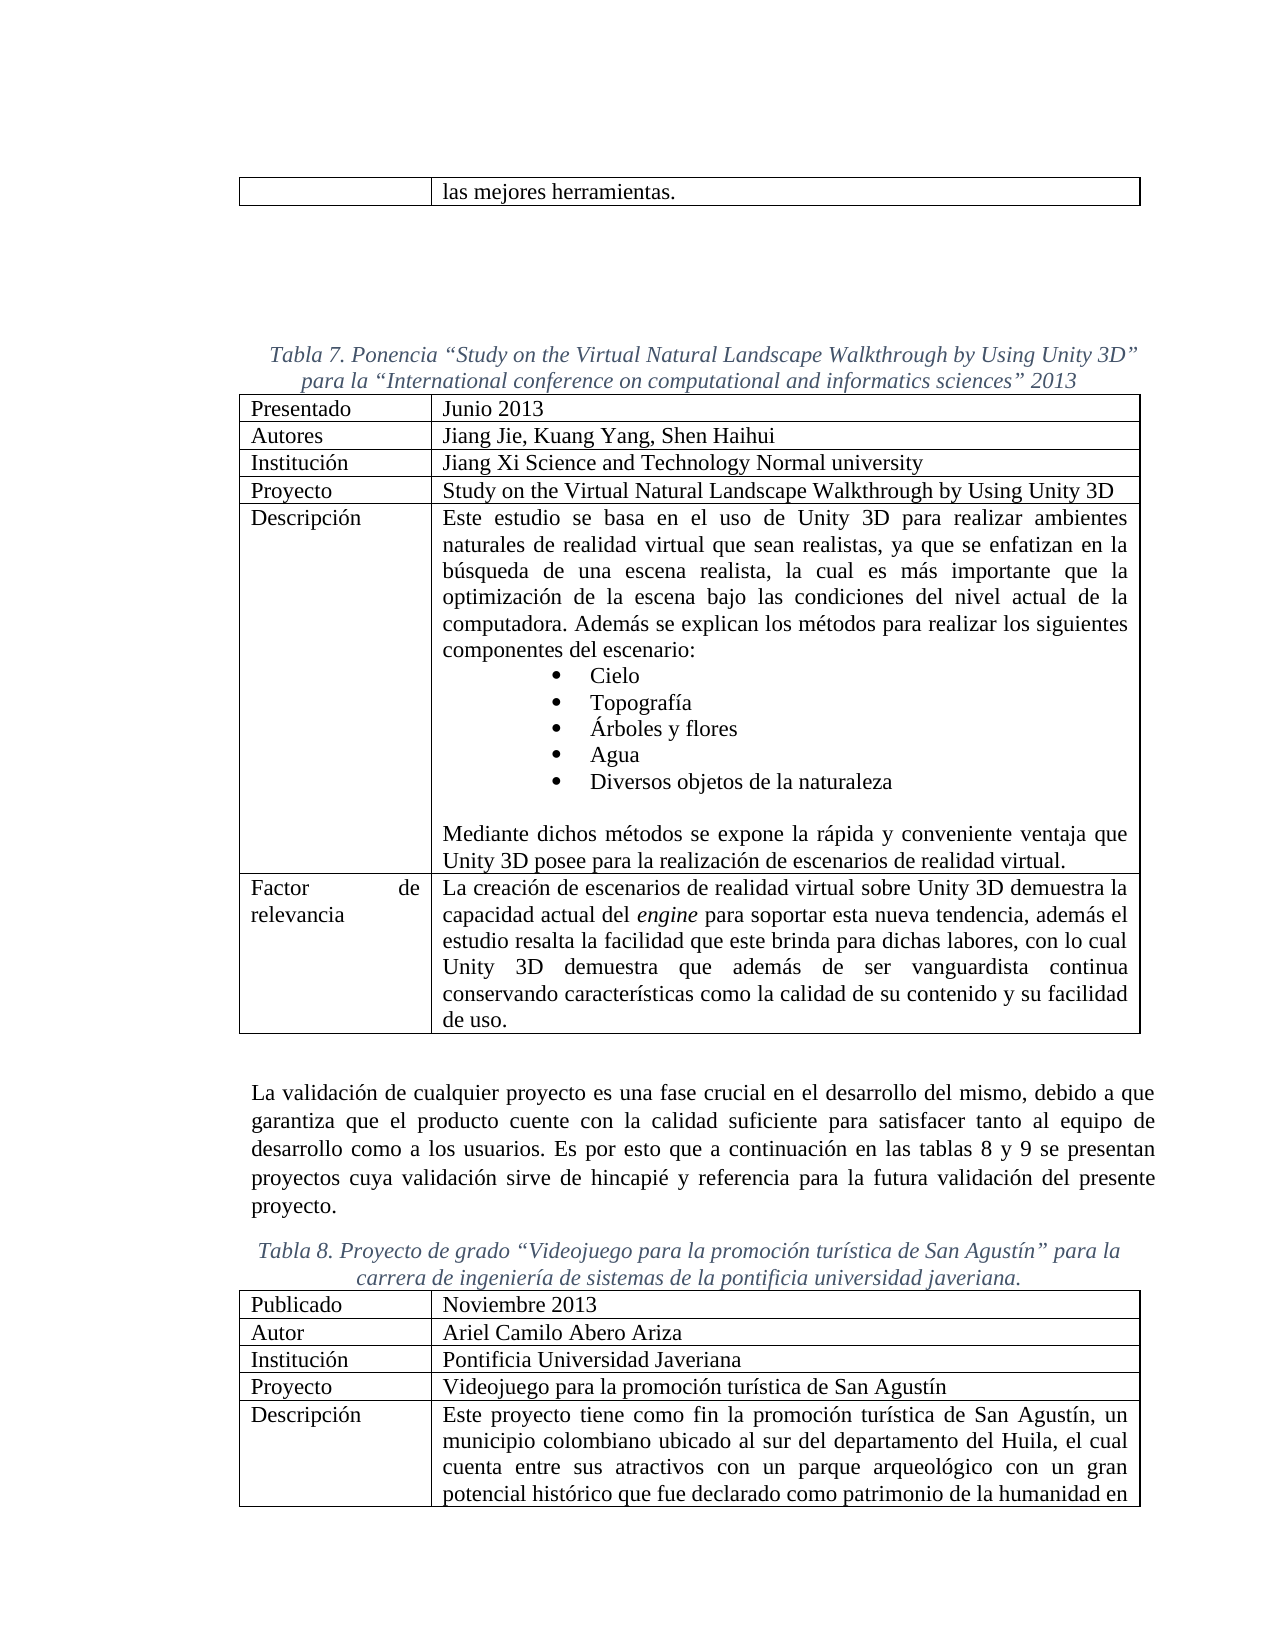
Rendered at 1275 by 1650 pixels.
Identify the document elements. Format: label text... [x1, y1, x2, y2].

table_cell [432, 178, 1139, 204]
table_cell Autor [240, 1319, 431, 1345]
table_header Presentado [240, 395, 431, 421]
table_cell Ariel Camilo Abero Ariza [432, 1319, 1139, 1345]
table_cell Institución [240, 450, 431, 476]
text Tabla 8. Proyecto de grado “Videojuego para la promoción turística de San Agustín” para la carrera de ingeniería de sistemas de la pontificia universidad javeriana. [222, 1237, 1157, 1290]
table_cell Institución [240, 1346, 431, 1372]
table_header Publicado [240, 1291, 431, 1317]
table_cell Autores [240, 422, 431, 448]
table_cell Proyecto [240, 1373, 431, 1400]
text Tabla 7. Ponencia “Study on the Virtual Natural Landscape Walkthrough by Using Unity 3D” para la “International conference on computational and informatics sciences” 2013 [222, 341, 1157, 394]
table_cell Study on the Virtual Natural Landscape Walkthrough by Using Unity 3D [432, 477, 1139, 503]
table_cell La creación de escenarios de realidad virtual sobre Unity 3D demuestra la capacidad actual del engine para soportar esta nueva tendencia, además el estudio resalta la facilidad que este brinda para dichas labores, con lo cual Unity 3D demuestra que además de ser vanguardista continua conservando características como la calidad de su contenido y su facilidad de uso. [432, 874, 1139, 1032]
table_cell Jiang Jie, Kuang Yang, Shen Haihui [432, 422, 1139, 448]
table_cell Videojuego para la promoción turística de San Agustín [432, 1373, 1139, 1400]
table_cell Pontificia Universidad Javeriana [432, 1346, 1139, 1372]
table_cell Factor de relevancia [240, 874, 431, 1032]
table_header Junio 2013 [432, 395, 1139, 421]
table_cell Proyecto [240, 477, 431, 503]
table_cell Jiang Xi Science and Technology Normal university [432, 450, 1139, 476]
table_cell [432, 1401, 1139, 1506]
table_cell Descripción [240, 504, 431, 873]
table_cell Este estudio se basa en el uso de Unity 3D para realizar ambientes naturales de realidad virtual que sean realistas, ya que se enfatizan en la búsqueda de una escena realista, la cual es más importante que la optimización de la escena bajo las condiciones del nivel actual de la computadora. Además se explican los métodos para realizar los siguientes componentes del escenario: Cielo Topografía Árboles y flores Agua Diversos objetos de la naturaleza Mediante dichos métodos se expone la rápida y conveniente ventaja que Unity 3D posee para la realización de escenarios de realidad virtual. [432, 504, 1139, 873]
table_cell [240, 178, 431, 204]
table_cell Descripción [240, 1401, 431, 1506]
text La validación de cualquier proyecto es una fase crucial en el desarrollo del mismo, debido a que garantiza que el producto cuente con la calidad suficiente para satisfacer tanto al equipo de desarrollo como a los usuarios. Es por esto que a continuación en las tablas 8 y 9 se presentan proyectos cuya validación sirve de hincapié y referencia para la futura validación del presente proyecto. [251, 1078, 1157, 1219]
table_header Noviembre 2013 [432, 1291, 1139, 1317]
